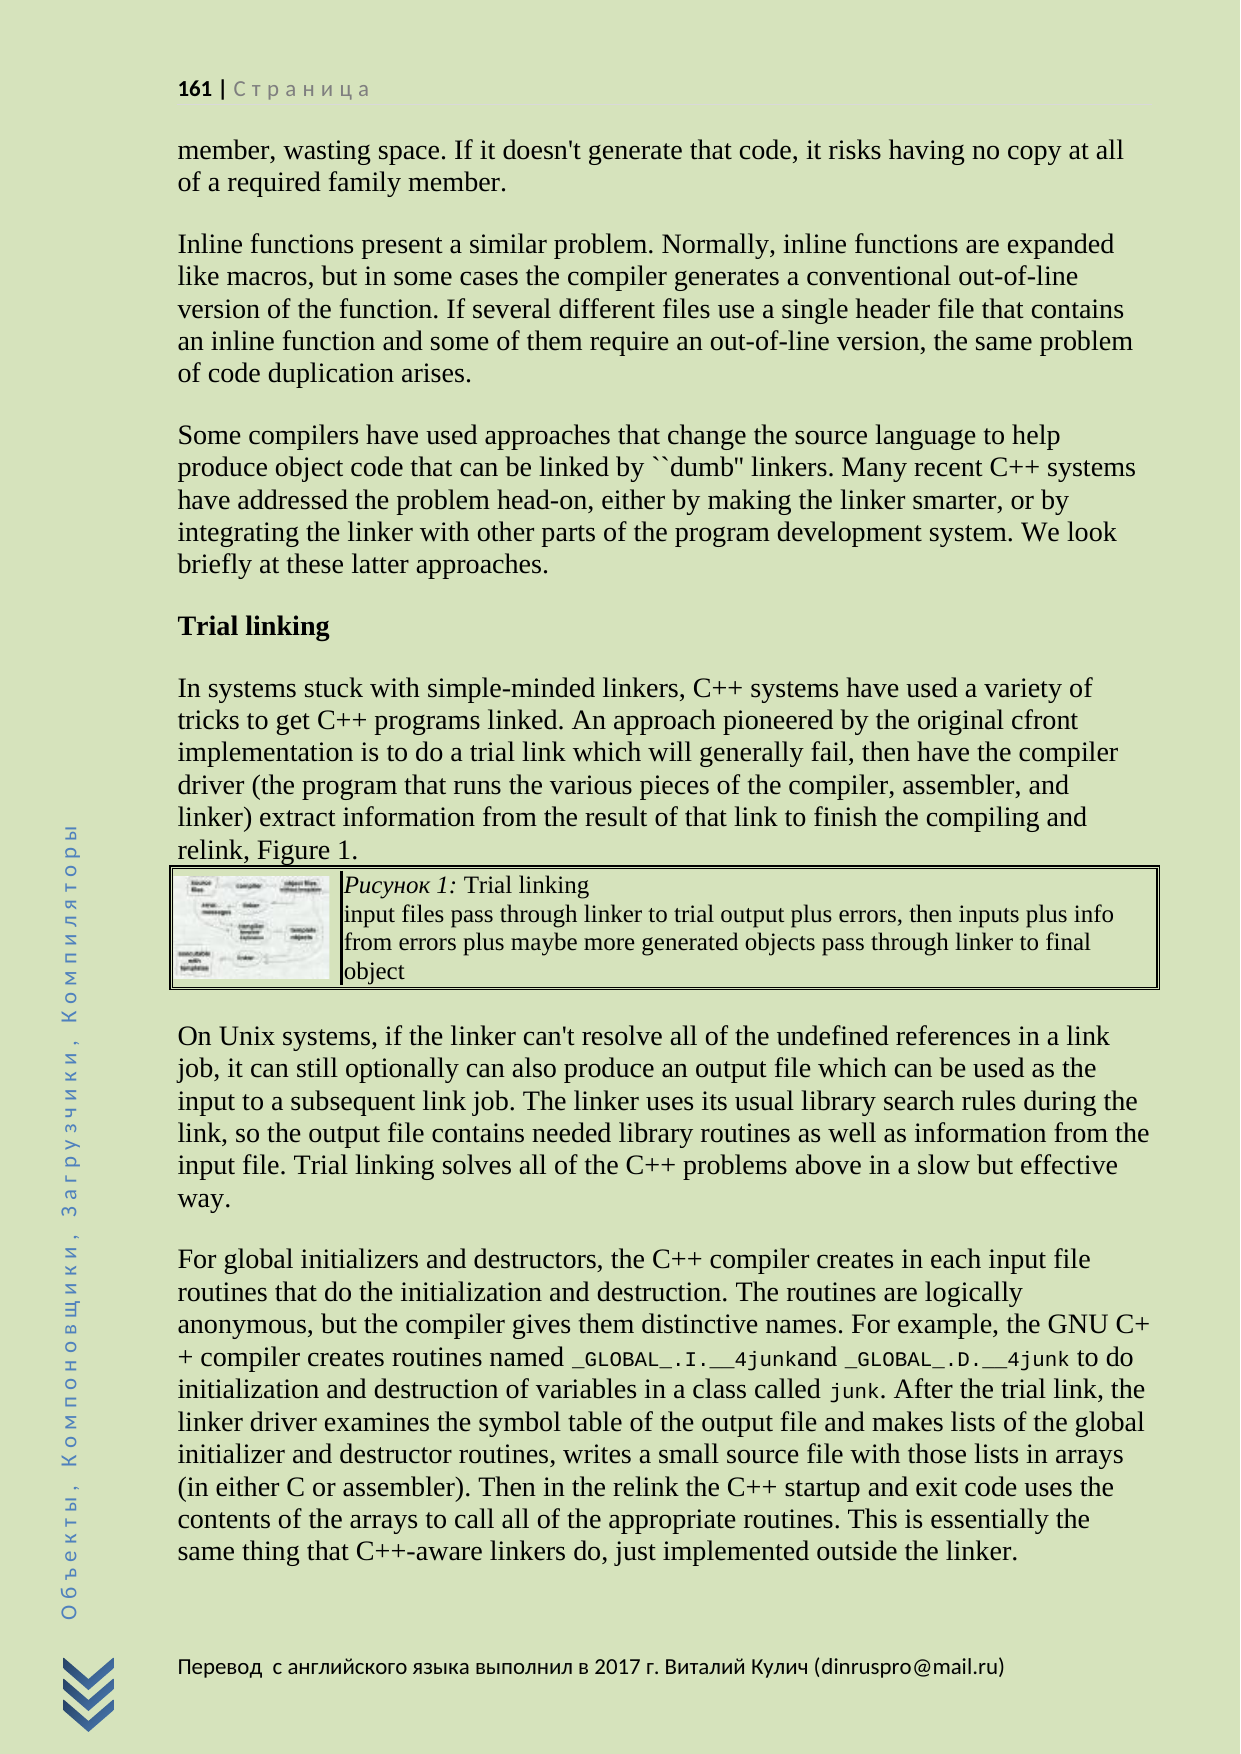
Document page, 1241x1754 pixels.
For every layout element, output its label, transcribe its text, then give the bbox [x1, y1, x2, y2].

text In systems stuck with simple-minded linkers, C++ systems have used a variety of tricks to get C++ programs linked. An approach pioneered by the original cfront implementation is to do a trial link which will generally fail, then have the compiler driver (the program that runs the various pieces of the compiler, assembler, and linker) extract information from the result of that link to finish the compiling and relink, Figure 1. [177, 671, 1152, 865]
text Some compilers have used approaches that change the source language to help produce object code that can be linked by ``dumb'' linkers. Many recent C++ systems have addressed the problem head-on, either by making the linker smarter, or by integrating the linker with other parts of the program development system. We look briefly at these latter approaches. [177, 418, 1152, 580]
text Inline functions present a similar problem. Normally, inline functions are expanded like macros, but in some cases the compiler generates a conventional out-of-line version of the function. If several different files use a single header file that contains an inline function and some of them require an out-of-line version, the same problem of code duplication arises. [177, 227, 1152, 389]
text Trial linking [177, 609, 1152, 642]
text For global initializers and destructors, the C++ compiler creates in each input file routines that do the initialization and destruction. The routines are logically anonymous, but the compiler gives them distinctive names. For example, the GNU C++ compiler creates routines named _GLOBAL_.I.__4junkand _GLOBAL_.D.__4junk to do initialization and destruction of variables in a class called junk. After the trial link, the linker driver examines the symbol table of the output file and makes lists of the global initializer and destructor routines, writes a small source file with those lists in arrays (in either C or assembler). Then in the relink the C++ startup and exit code uses the contents of the arrays to call all of the appropriate routines. This is essentially the same thing that C++-aware linkers do, just implemented outside the linker. [177, 1242, 1152, 1567]
table_header [173, 869, 341, 986]
picture [173, 876, 330, 979]
table_header Рисунок 1: Trial linking input files pass through linker to trial output plus errors, then inputs plus info from errors plus maybe more generated objects pass through linker to final object [341, 869, 1156, 986]
text On Unix systems, if the linker can't resolve all of the undefined references in a link job, it can still optionally can also produce an output file which can be used as the input to a subsequent link job. The linker uses its usual library search rules during the link, so the output file contains needed library routines as well as information from the input file. Trial linking solves all of the C++ problems above in a slow but effective way. [177, 1019, 1152, 1213]
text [177, 133, 1152, 198]
